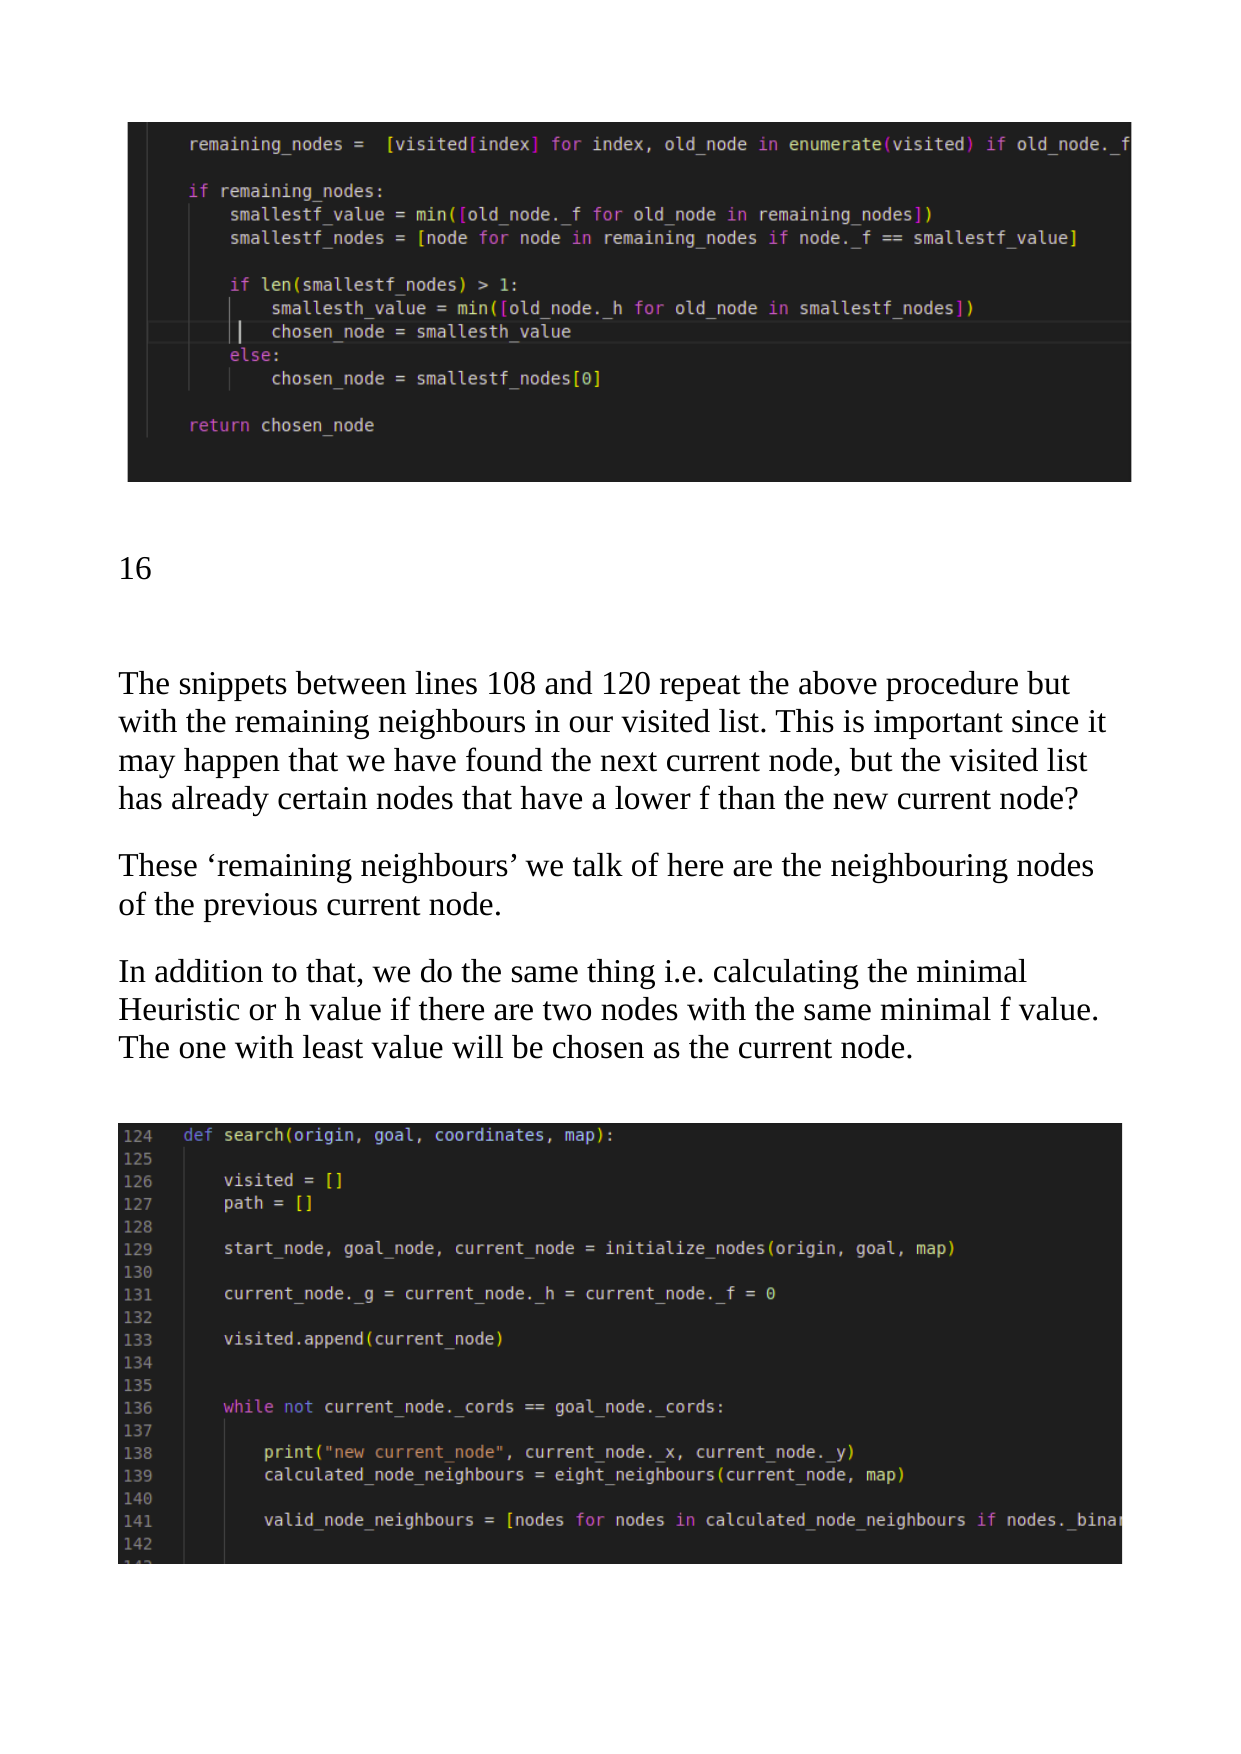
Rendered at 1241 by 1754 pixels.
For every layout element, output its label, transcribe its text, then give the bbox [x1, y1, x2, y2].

text In addition to that, we do the same thing i.e. calculating the minimal Heuristic or h value if there are two nodes with the same minimal f value. The one with least value will be chosen as the current node. [118, 951, 1122, 1066]
picture [127, 122, 1132, 482]
text 15 [118, 548, 1122, 587]
text These ‘remaining neighbours’ we talk of here are the neighbouring nodes of the previous current node. [118, 845, 1122, 922]
text The snippets between lines 108 and 120 repeat the above procedure but with the remaining neighbours in our visited list. This is important since it may happen that we have found the next current node, but the visited list has already certain nodes that have a lower f than the new current node? [118, 663, 1122, 817]
picture [118, 1123, 1123, 1564]
